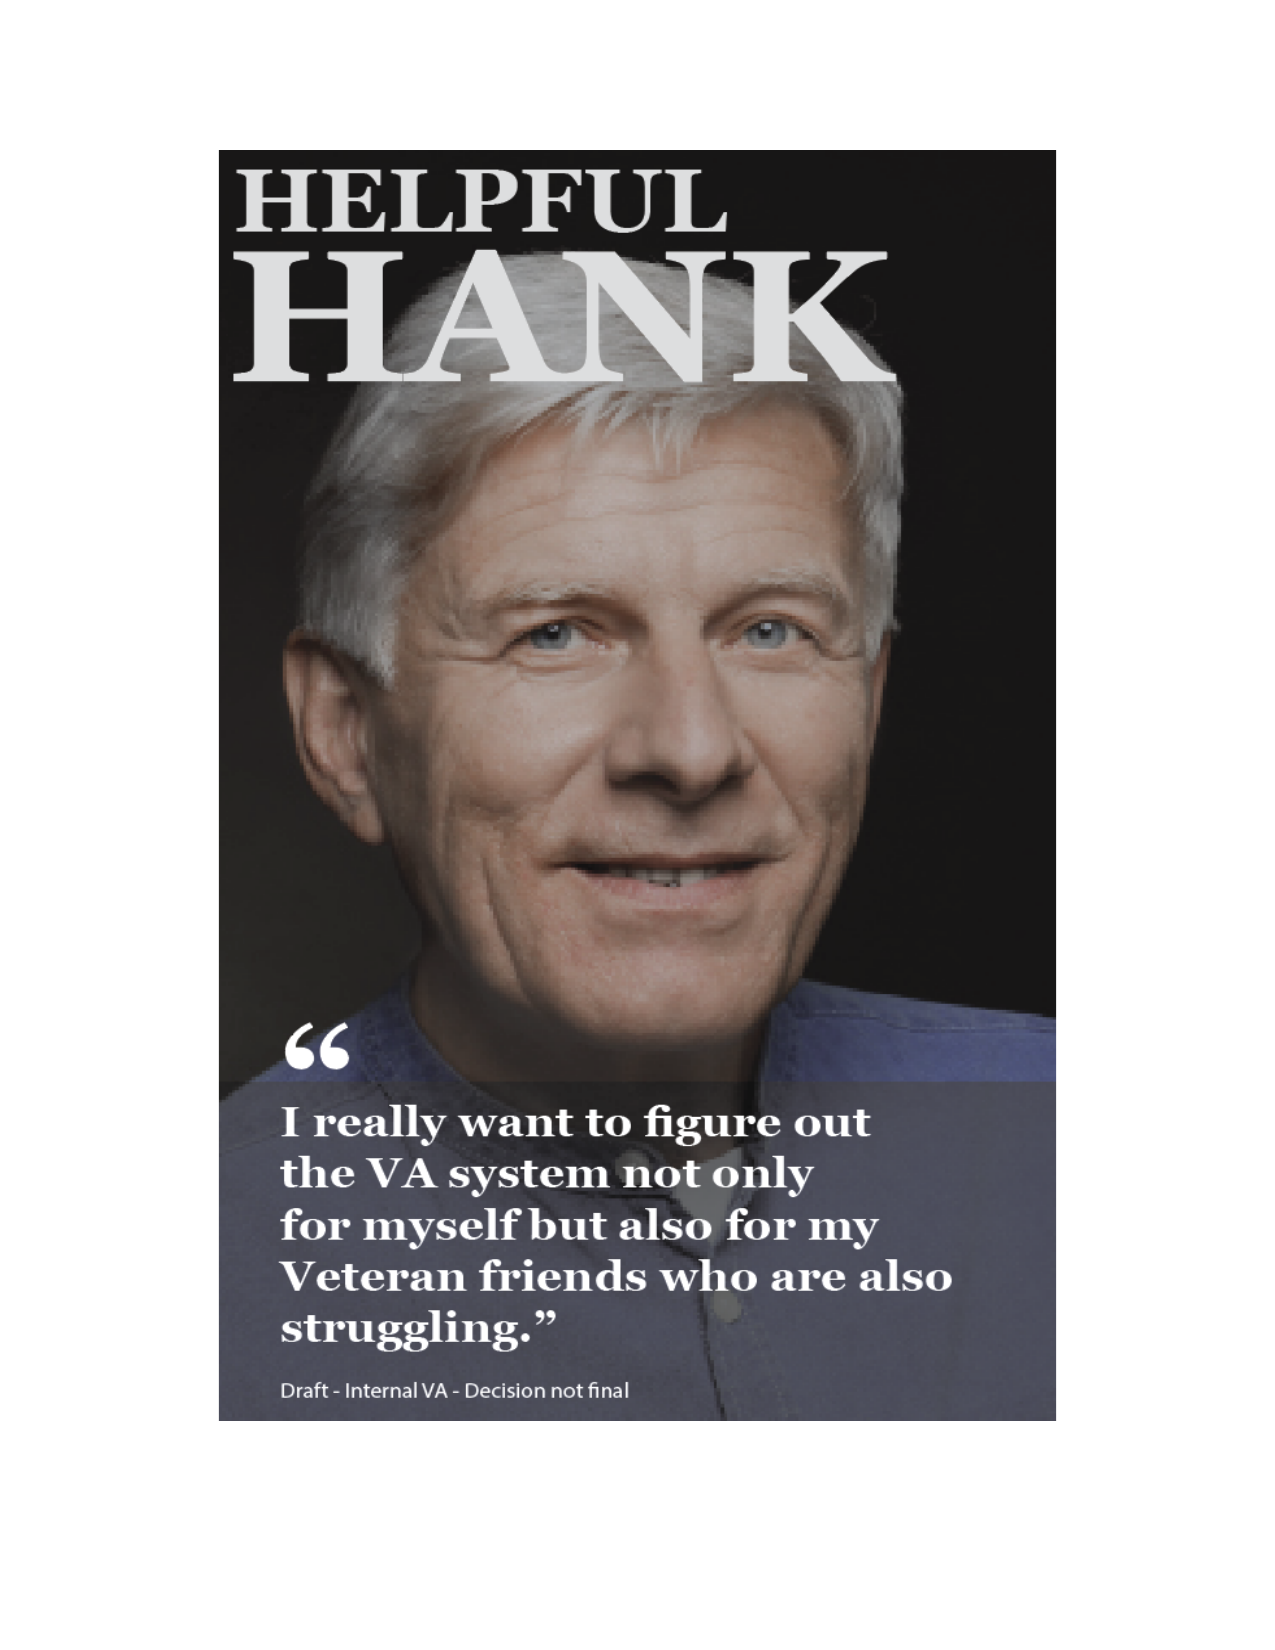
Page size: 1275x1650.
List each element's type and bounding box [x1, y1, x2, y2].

picture [218, 150, 1057, 1421]
